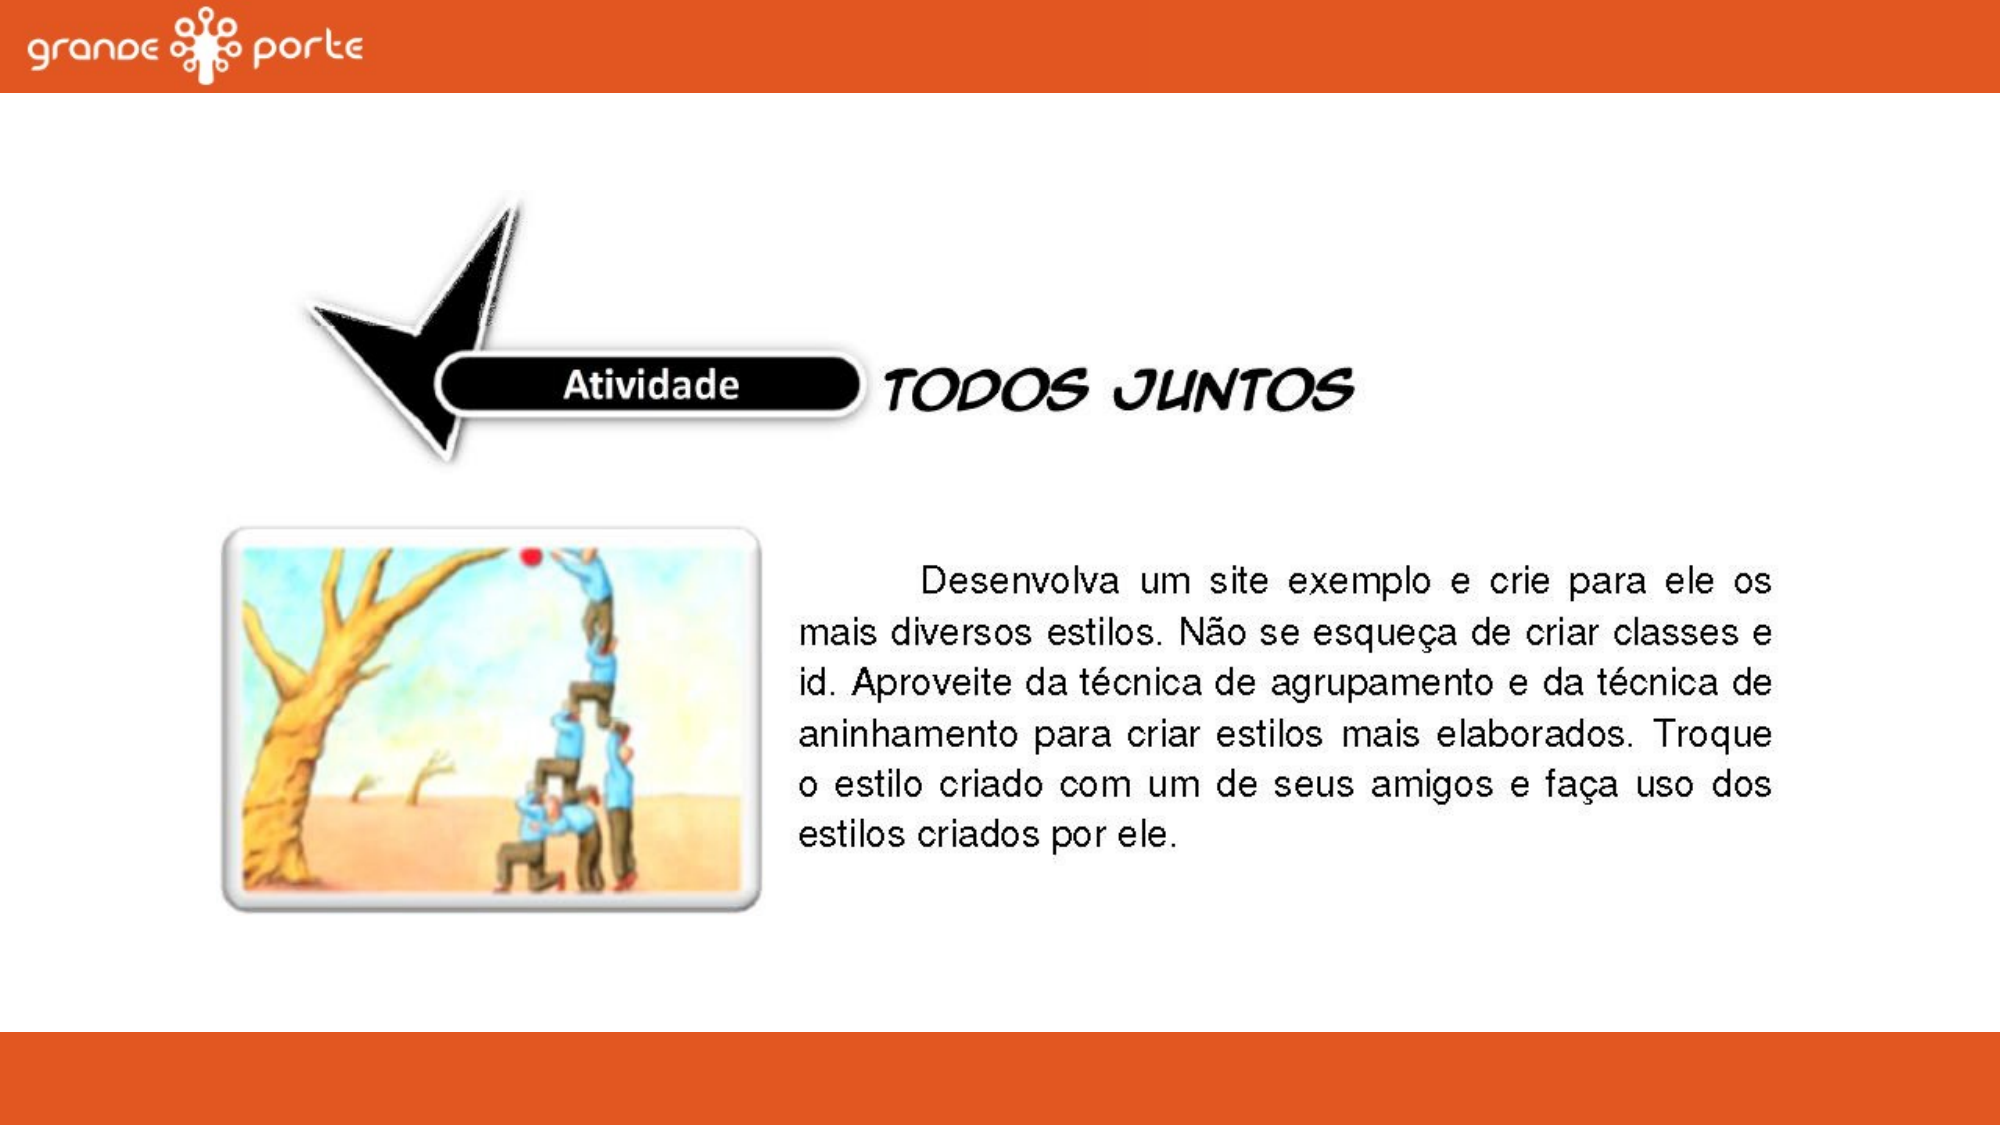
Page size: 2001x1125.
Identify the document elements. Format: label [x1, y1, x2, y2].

picture [0, 0, 2000, 93]
picture [215, 190, 1779, 916]
picture [0, 1032, 2000, 1125]
